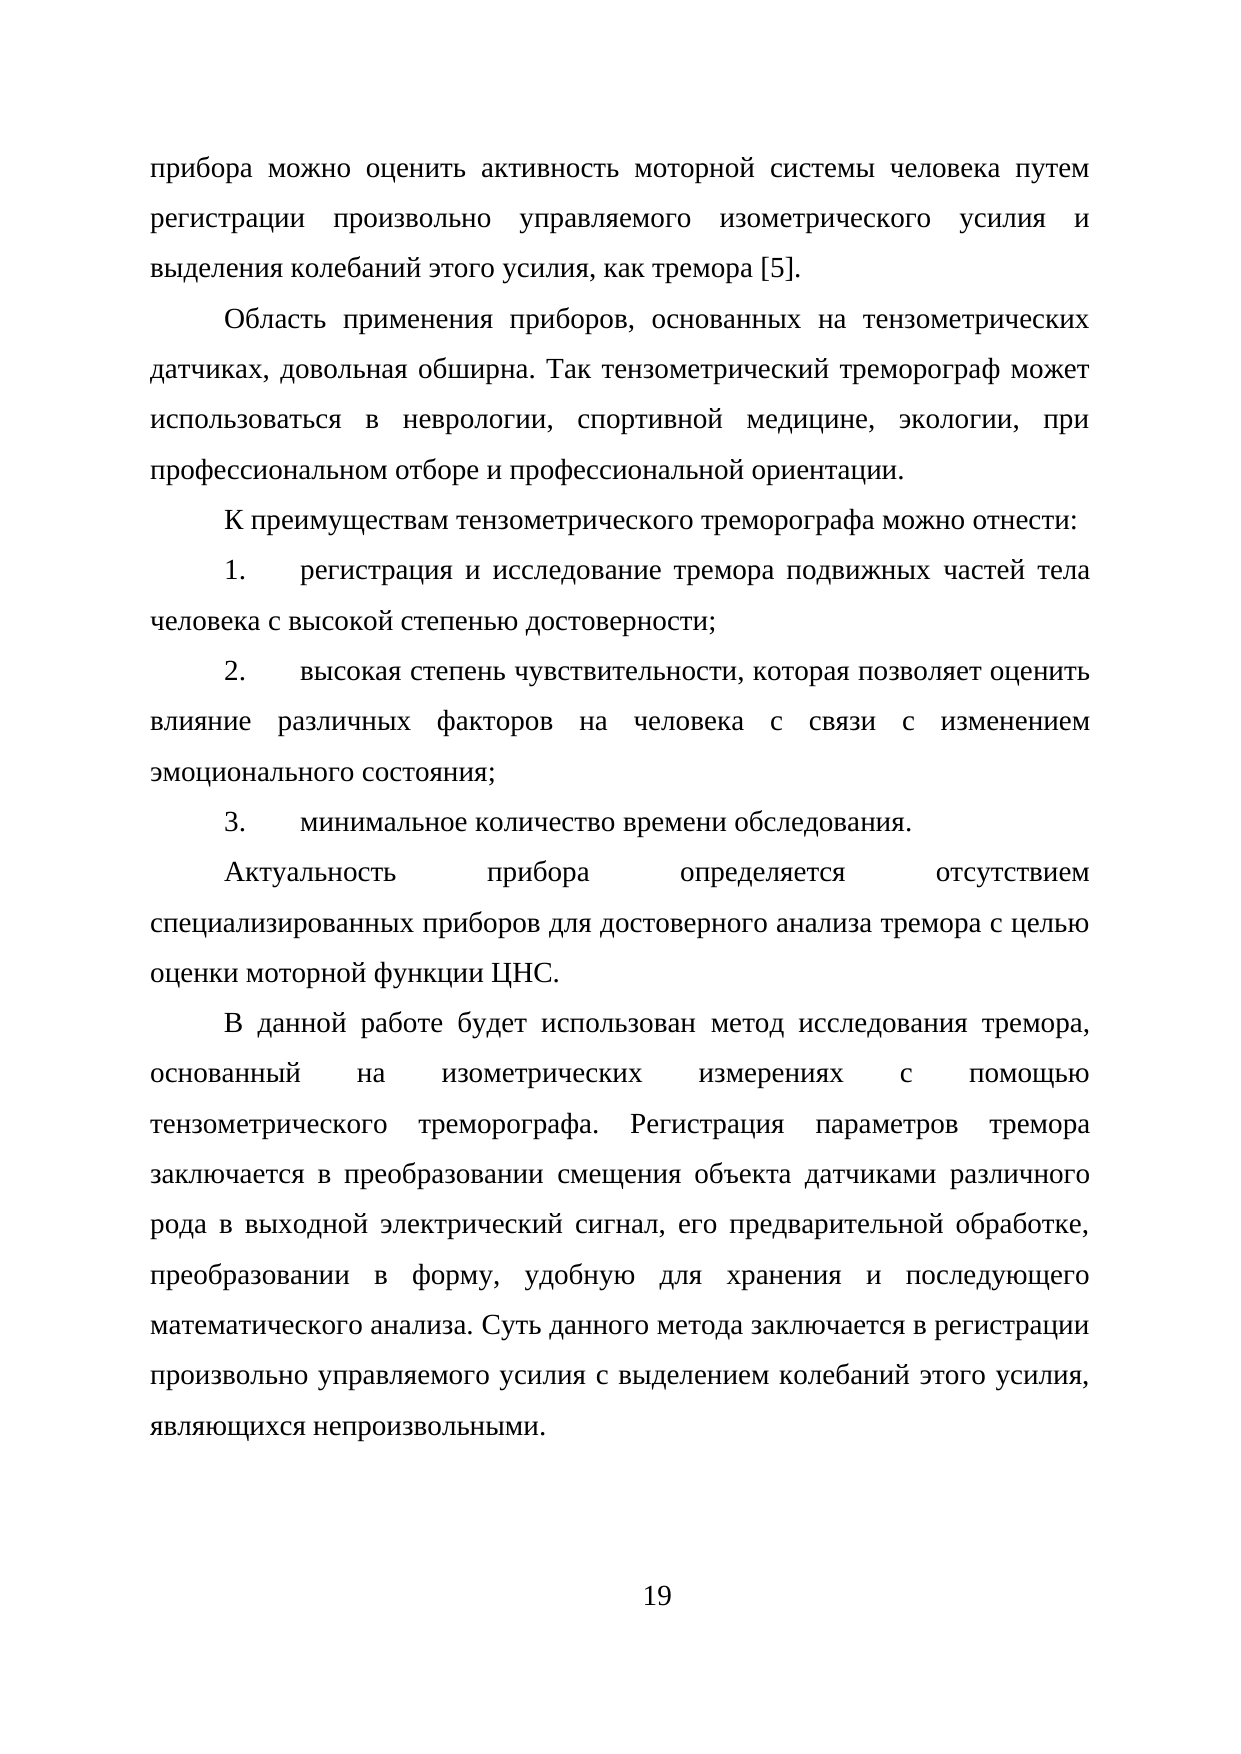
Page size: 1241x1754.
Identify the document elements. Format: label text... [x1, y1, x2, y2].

list высокая степень чувствительности, которая позволяет оценить влияние различных факторов на человека с связи с изменением эмоционального состояния; [150, 653, 1090, 787]
list регистрация и исследование тремора подвижных частей тела человека с высокой степенью достоверности; [150, 552, 1090, 636]
list К преимуществам тензометрического треморографа можно отнести: [150, 502, 1090, 536]
text В данной работе будет использован метод исследования тремора, основанный на изометрических измерениях с помощью тензометрического треморографа. Регистрация параметров тремора заключается в преобразовании смещения объекта датчиками различного рода в выходной электрический сигнал, его предварительной обработке, преобразовании в форму, удобную для хранения и последующего математического анализа. Суть данного метода заключается в регистрации произвольно управляемого усилия с выделением колебаний этого усилия, являющихся непроизвольными. [150, 1005, 1090, 1441]
list минимальное количество времени обследования. [150, 804, 1090, 838]
list Актуальность прибора определяется отсутствием специализированных приборов для достоверного анализа тремора с целью оценки моторной функции ЦНС. [150, 854, 1090, 988]
list Область применения приборов, основанных на тензометрических датчиках, довольная обширна. Так тензометрический треморограф может использоваться в неврологии, спортивной медицине, экологии, при профессиональном отборе и профессиональной ориентации. [150, 301, 1090, 485]
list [150, 150, 1090, 284]
